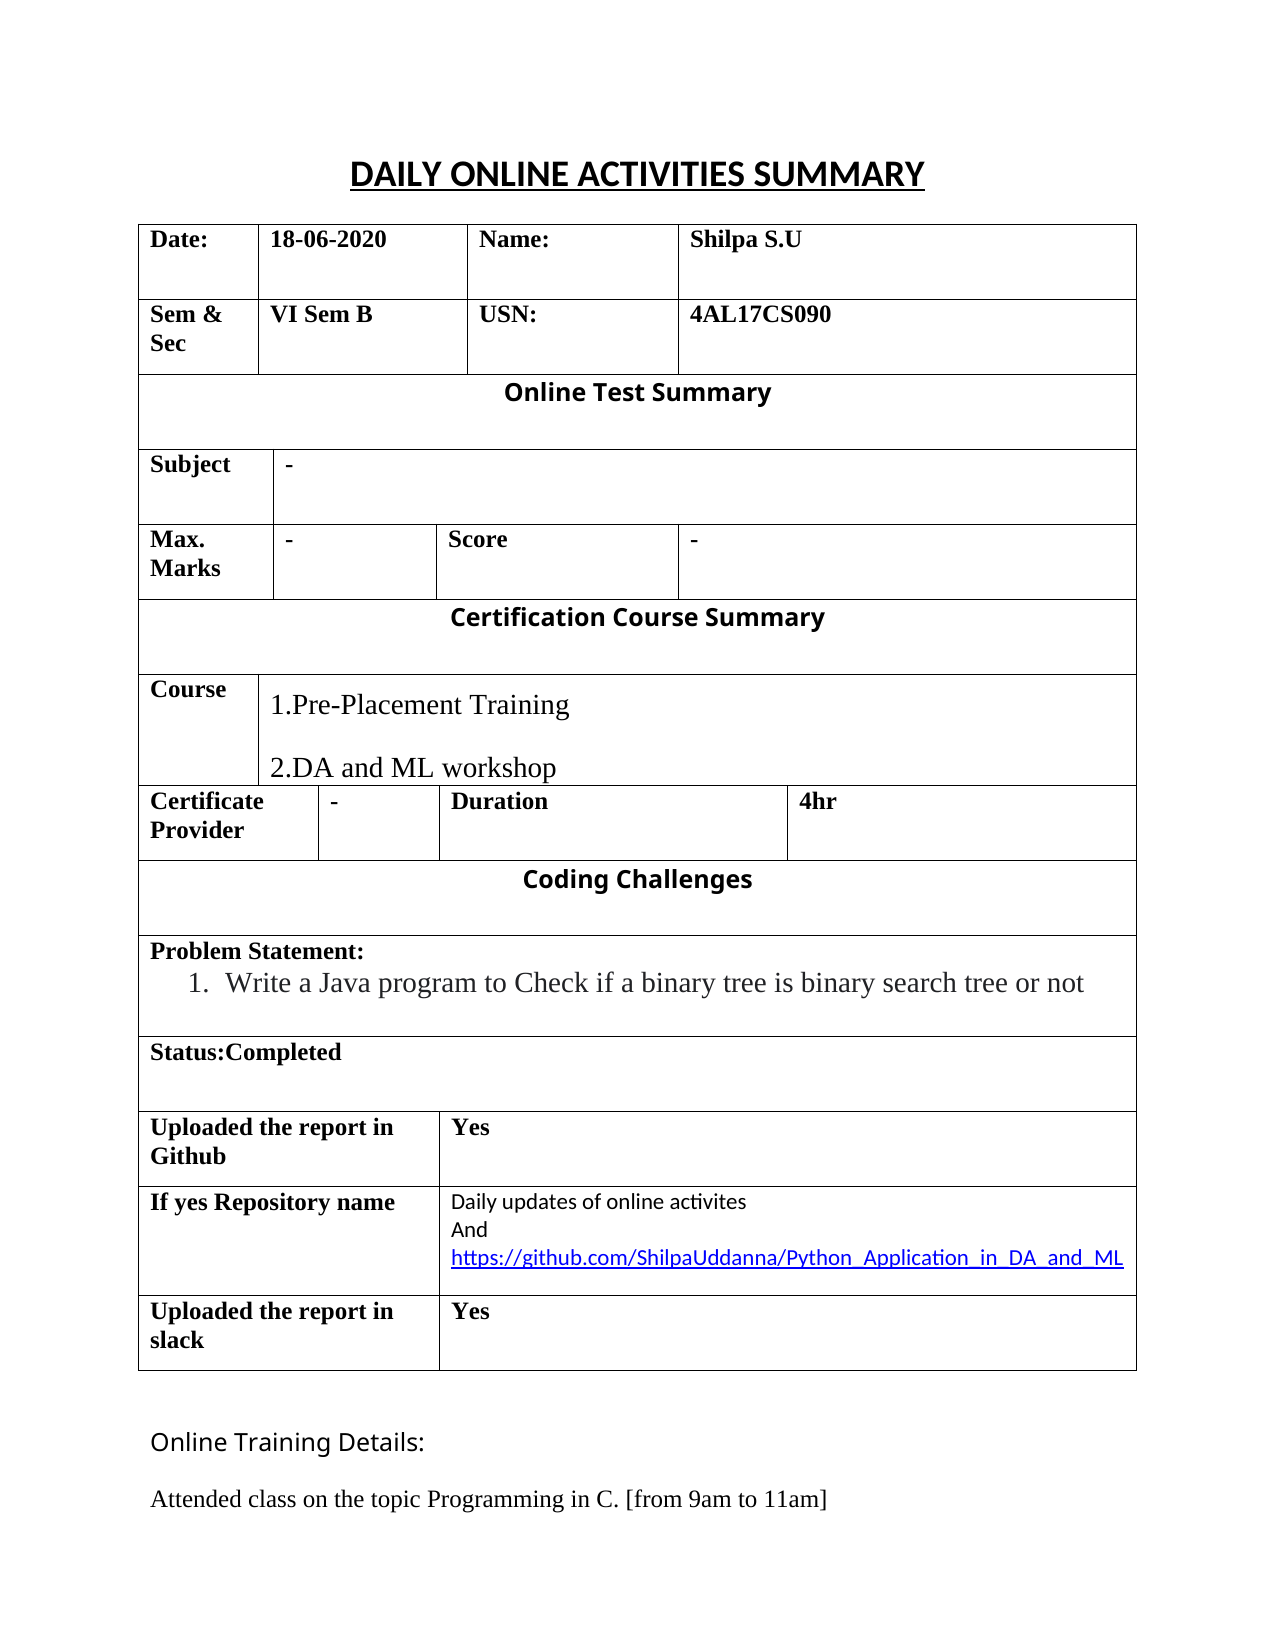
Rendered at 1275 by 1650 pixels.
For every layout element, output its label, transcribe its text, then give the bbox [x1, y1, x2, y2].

table_cell Certificate Provider [139, 786, 318, 860]
text Online Training Details: [150, 1424, 1125, 1458]
table_cell Status:Completed [139, 1037, 1136, 1111]
table_cell Daily updates of online activites And https://github.com/ShilpaUddanna/Python_Application_in_DA_and_ML [440, 1187, 1136, 1295]
table_cell Coding Challenges [139, 861, 1136, 935]
table_cell Course [139, 675, 258, 785]
table_cell Subject [139, 450, 273, 523]
text DAILY ONLINE ACTIVITIES SUMMARY [150, 150, 1125, 196]
table_cell USN: [468, 300, 678, 373]
table_cell Score [437, 525, 678, 598]
text Attended class on the topic Programming in C. [from 9am to 11am] [150, 1484, 1125, 1513]
table_header Date: [139, 225, 258, 298]
table_cell Duration [440, 786, 787, 860]
table_cell 4hr [788, 786, 1136, 860]
table_cell - [319, 786, 439, 860]
table_cell VI Sem B [259, 300, 467, 373]
table_cell If yes Repository name [139, 1187, 439, 1295]
table_cell Yes [440, 1296, 1136, 1370]
table_cell Sem & Sec [139, 300, 258, 373]
table_cell Certification Course Summary [139, 600, 1136, 673]
table_cell - [274, 525, 436, 598]
table_cell Yes [440, 1112, 1136, 1186]
table_cell Max. Marks [139, 525, 273, 598]
table_cell Problem Statement: Write a Java program to Check if a binary tree is binary search tree or not [139, 936, 1136, 1036]
table_cell - [679, 525, 1136, 598]
table_header Shilpa S.U [679, 225, 1136, 298]
table_cell Uploaded the report in Github [139, 1112, 439, 1186]
table_cell Online Test Summary [139, 375, 1136, 448]
table_cell 4AL17CS090 [679, 300, 1136, 373]
table_cell Uploaded the report in slack [139, 1296, 439, 1370]
table_header Name: [468, 225, 678, 298]
table_header 18-06-2020 [259, 225, 467, 298]
table_cell - [274, 450, 1136, 523]
table_cell 1.Pre-Placement Training 2.DA and ML workshop [259, 675, 1136, 785]
